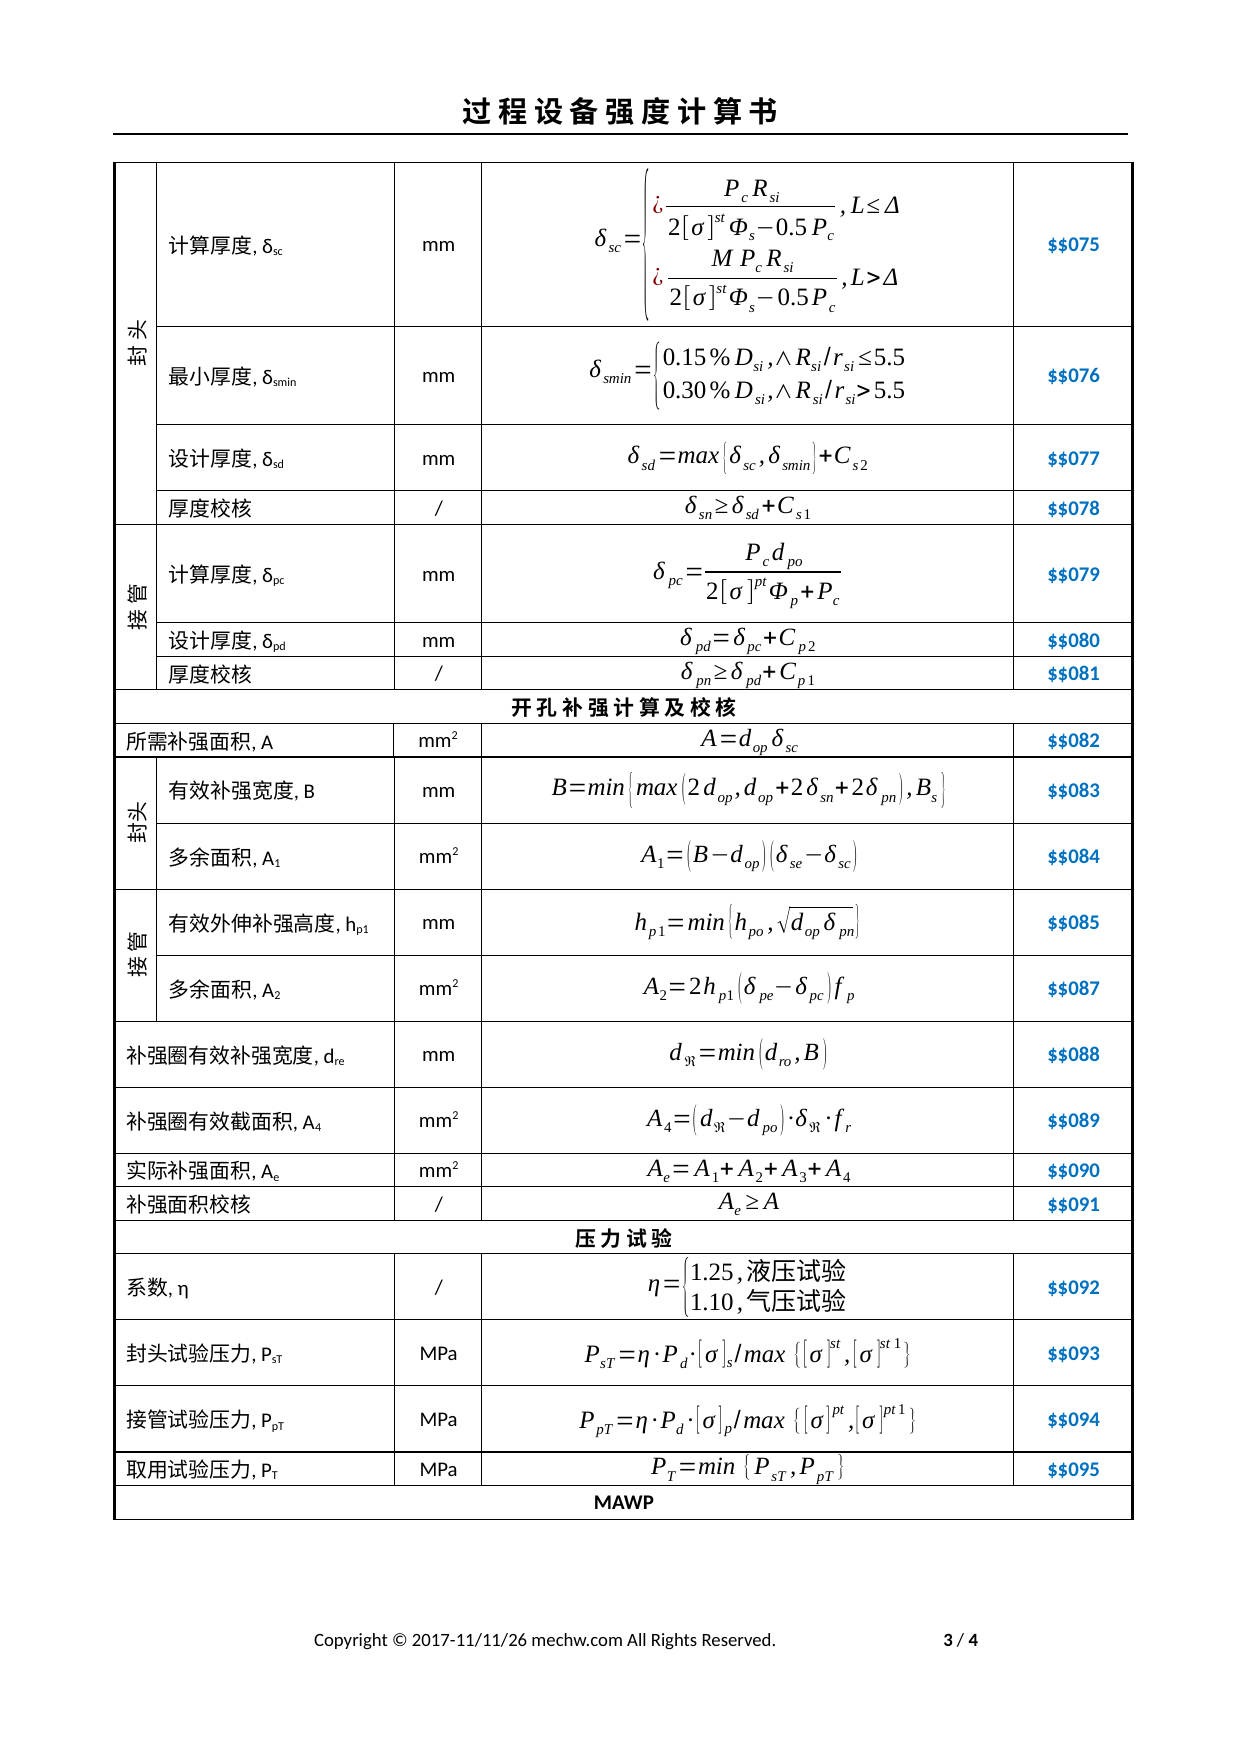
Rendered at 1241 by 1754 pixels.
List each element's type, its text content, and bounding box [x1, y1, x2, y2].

table_cell mm2 [395, 1154, 481, 1186]
table_cell $$079 [1014, 525, 1131, 622]
table_cell mm [395, 758, 481, 822]
table_cell mm2 [395, 956, 481, 1021]
table_cell 厚度校核 [157, 657, 394, 689]
table_cell [482, 163, 1013, 326]
table_cell $$088 [1014, 1022, 1131, 1087]
table_cell [482, 425, 1013, 490]
table_cell [482, 1022, 1013, 1087]
table_cell [482, 1187, 1013, 1220]
table_cell [482, 956, 1013, 1021]
table_cell 有效补强宽度, B [157, 758, 394, 822]
table_cell MPa [395, 1453, 481, 1485]
table_cell 所需补强面积, A [116, 724, 393, 756]
table_cell 补强圈有效截面积, A4 [116, 1088, 394, 1153]
table_cell mm [395, 327, 481, 424]
table_cell 系数, η [116, 1254, 394, 1319]
table_cell [482, 724, 1013, 756]
table_cell [482, 758, 1013, 822]
table_cell 计算厚度, δsc [157, 163, 394, 326]
table_cell 设计厚度, δsd [157, 425, 394, 490]
table_cell MAWP [116, 1486, 1131, 1518]
table_cell mm [395, 163, 481, 326]
table_cell 压 力 试 验 [116, 1221, 1131, 1253]
table_cell 有效外伸补强高度, hp1 [157, 890, 394, 954]
table_cell mm [395, 1022, 481, 1087]
table_cell $$091 [1014, 1187, 1131, 1220]
table_cell / [395, 657, 481, 689]
table_cell mm [395, 425, 481, 490]
table_cell 最小厚度, δsmin [157, 327, 394, 424]
table_cell [482, 491, 1013, 524]
table_cell 多余面积, A1 [157, 824, 394, 888]
table_cell / [395, 1187, 481, 1220]
table_cell 封头试验压力, PsT [116, 1320, 394, 1385]
table_cell 封头 [116, 758, 156, 888]
table_cell $$084 [1014, 824, 1131, 888]
table_cell $$081 [1014, 657, 1131, 689]
table_cell MPa [395, 1320, 481, 1385]
table_cell 计算厚度, δpc [157, 525, 394, 622]
table_cell $$075 [1014, 163, 1131, 326]
table_cell mm2 [395, 824, 481, 888]
table_cell mm [395, 623, 481, 656]
table_cell 取用试验压力, PT [116, 1453, 394, 1485]
table_cell [482, 890, 1013, 954]
table_cell $$087 [1014, 956, 1131, 1021]
table_cell 多余面积, A2 [157, 956, 394, 1021]
table_cell 厚度校核 [157, 491, 394, 524]
table_cell 封 头 [116, 163, 156, 524]
table_cell MPa [395, 1386, 481, 1451]
table_cell $$077 [1014, 425, 1131, 490]
table_cell / [395, 491, 481, 524]
table_cell 设计厚度, δpd [157, 623, 394, 656]
table_cell 接管试验压力, PpT [116, 1386, 394, 1451]
table_cell 接 管 [116, 525, 156, 689]
table_cell 开 孔 补 强 计 算 及 校 核 [116, 690, 1131, 723]
table_cell mm [395, 525, 481, 622]
table_cell [482, 1386, 1013, 1451]
table_cell [482, 1320, 1013, 1385]
table_cell mm2 [395, 1088, 481, 1153]
table_cell 接 管 [116, 890, 156, 1021]
table_cell [482, 657, 1013, 689]
table_cell [482, 1154, 1013, 1186]
table_cell / [395, 1254, 481, 1319]
table_cell [482, 824, 1013, 888]
table_cell mm [395, 890, 481, 954]
table_cell $$093 [1014, 1320, 1131, 1385]
table_cell $$080 [1014, 623, 1131, 656]
table_cell $$094 [1014, 1386, 1131, 1451]
table_cell $$089 [1014, 1088, 1131, 1153]
table_cell [482, 623, 1013, 656]
table_cell $$095 [1014, 1453, 1131, 1485]
table_cell [482, 1453, 1013, 1485]
table_cell $$082 [1014, 724, 1131, 756]
table_cell $$090 [1014, 1154, 1131, 1186]
table_cell 补强面积校核 [116, 1187, 394, 1220]
table_cell [482, 1088, 1013, 1153]
table_cell [482, 327, 1013, 424]
table_cell $$076 [1014, 327, 1131, 424]
table_cell mm2 [394, 724, 481, 756]
table_cell $$092 [1014, 1254, 1131, 1319]
table_cell 实际补强面积, Ae [116, 1154, 394, 1186]
table_cell $$085 [1014, 890, 1131, 954]
table_cell [482, 1254, 1013, 1319]
table_cell $$083 [1014, 758, 1131, 822]
table_cell [482, 525, 1013, 622]
table_cell 补强圈有效补强宽度, dre [116, 1022, 394, 1087]
table_cell $$078 [1014, 491, 1131, 524]
